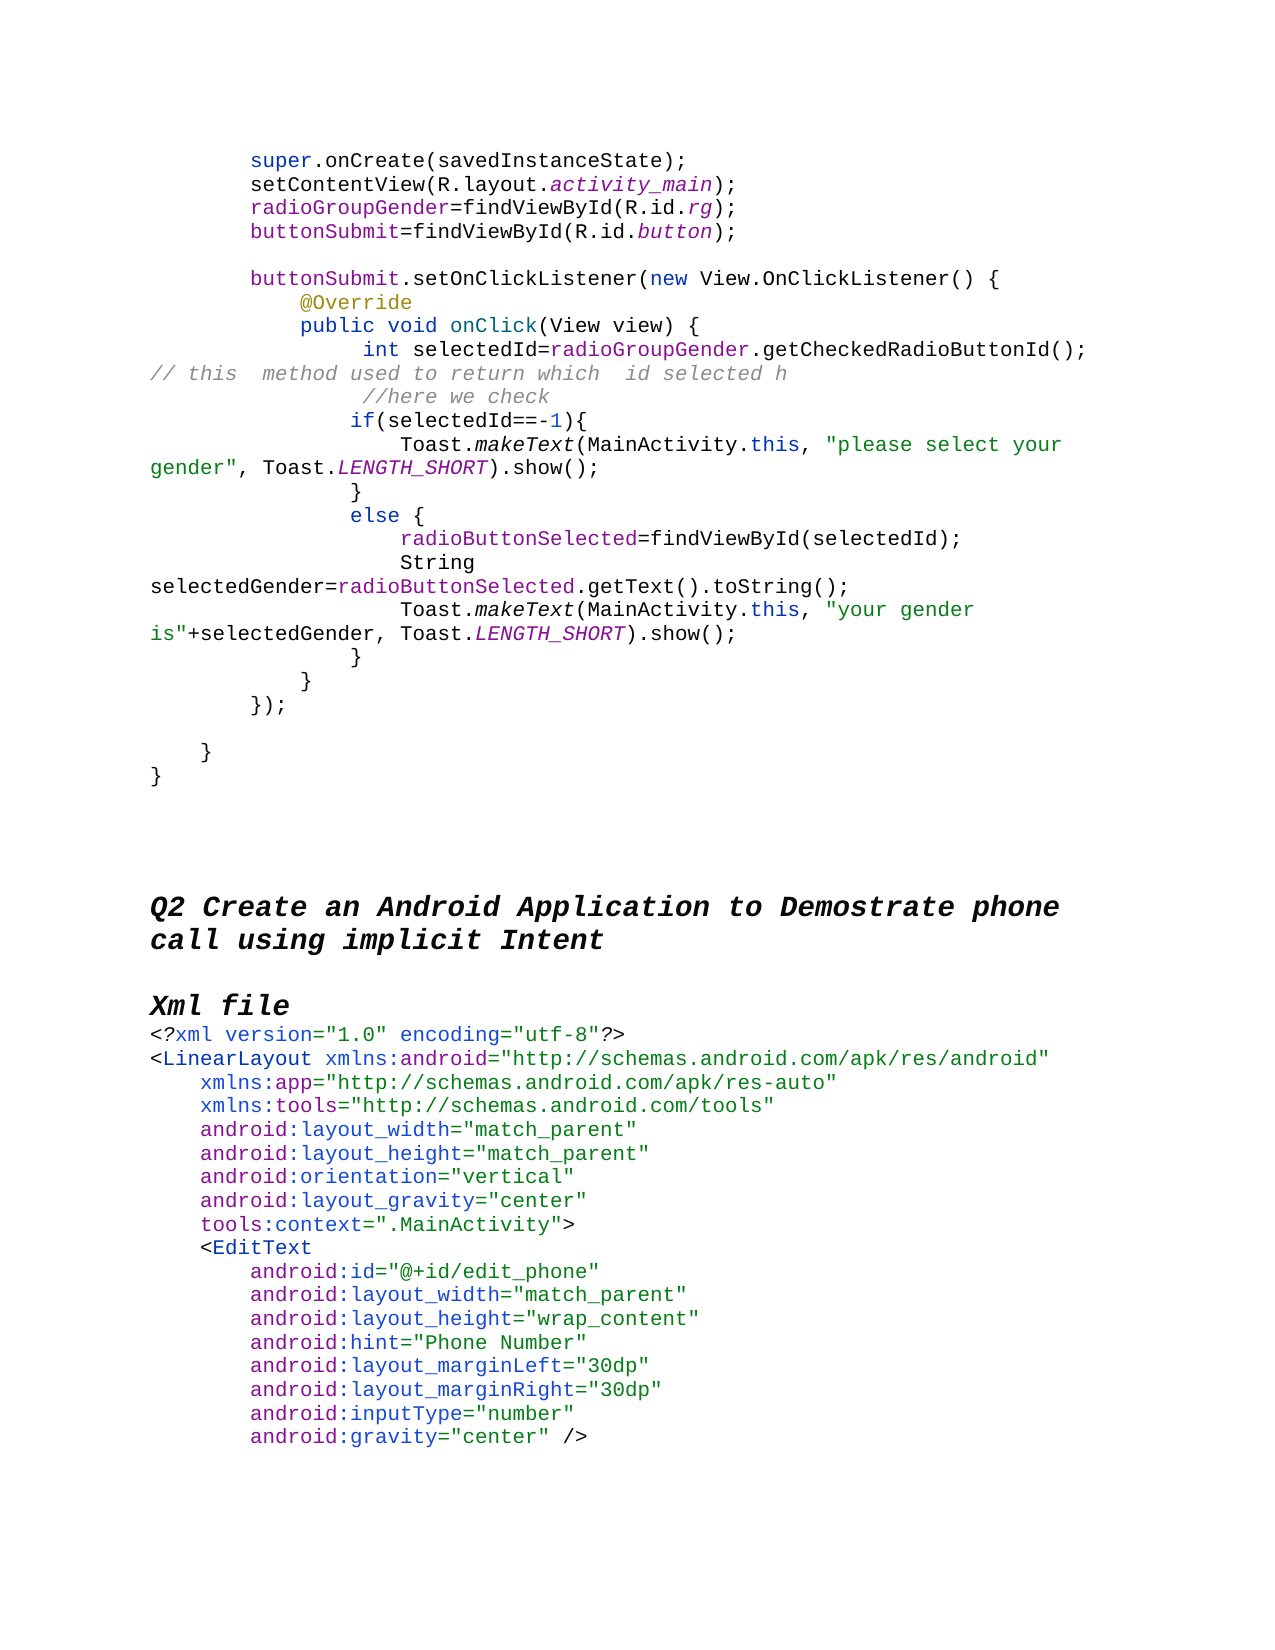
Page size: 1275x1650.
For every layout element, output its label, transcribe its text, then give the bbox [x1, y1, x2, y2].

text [150, 150, 1125, 788]
text Q2 Create an Android Application to Demostrate phone call using implicit Intent [150, 892, 1125, 958]
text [150, 1024, 1125, 1497]
text Xml file [150, 991, 1125, 1024]
